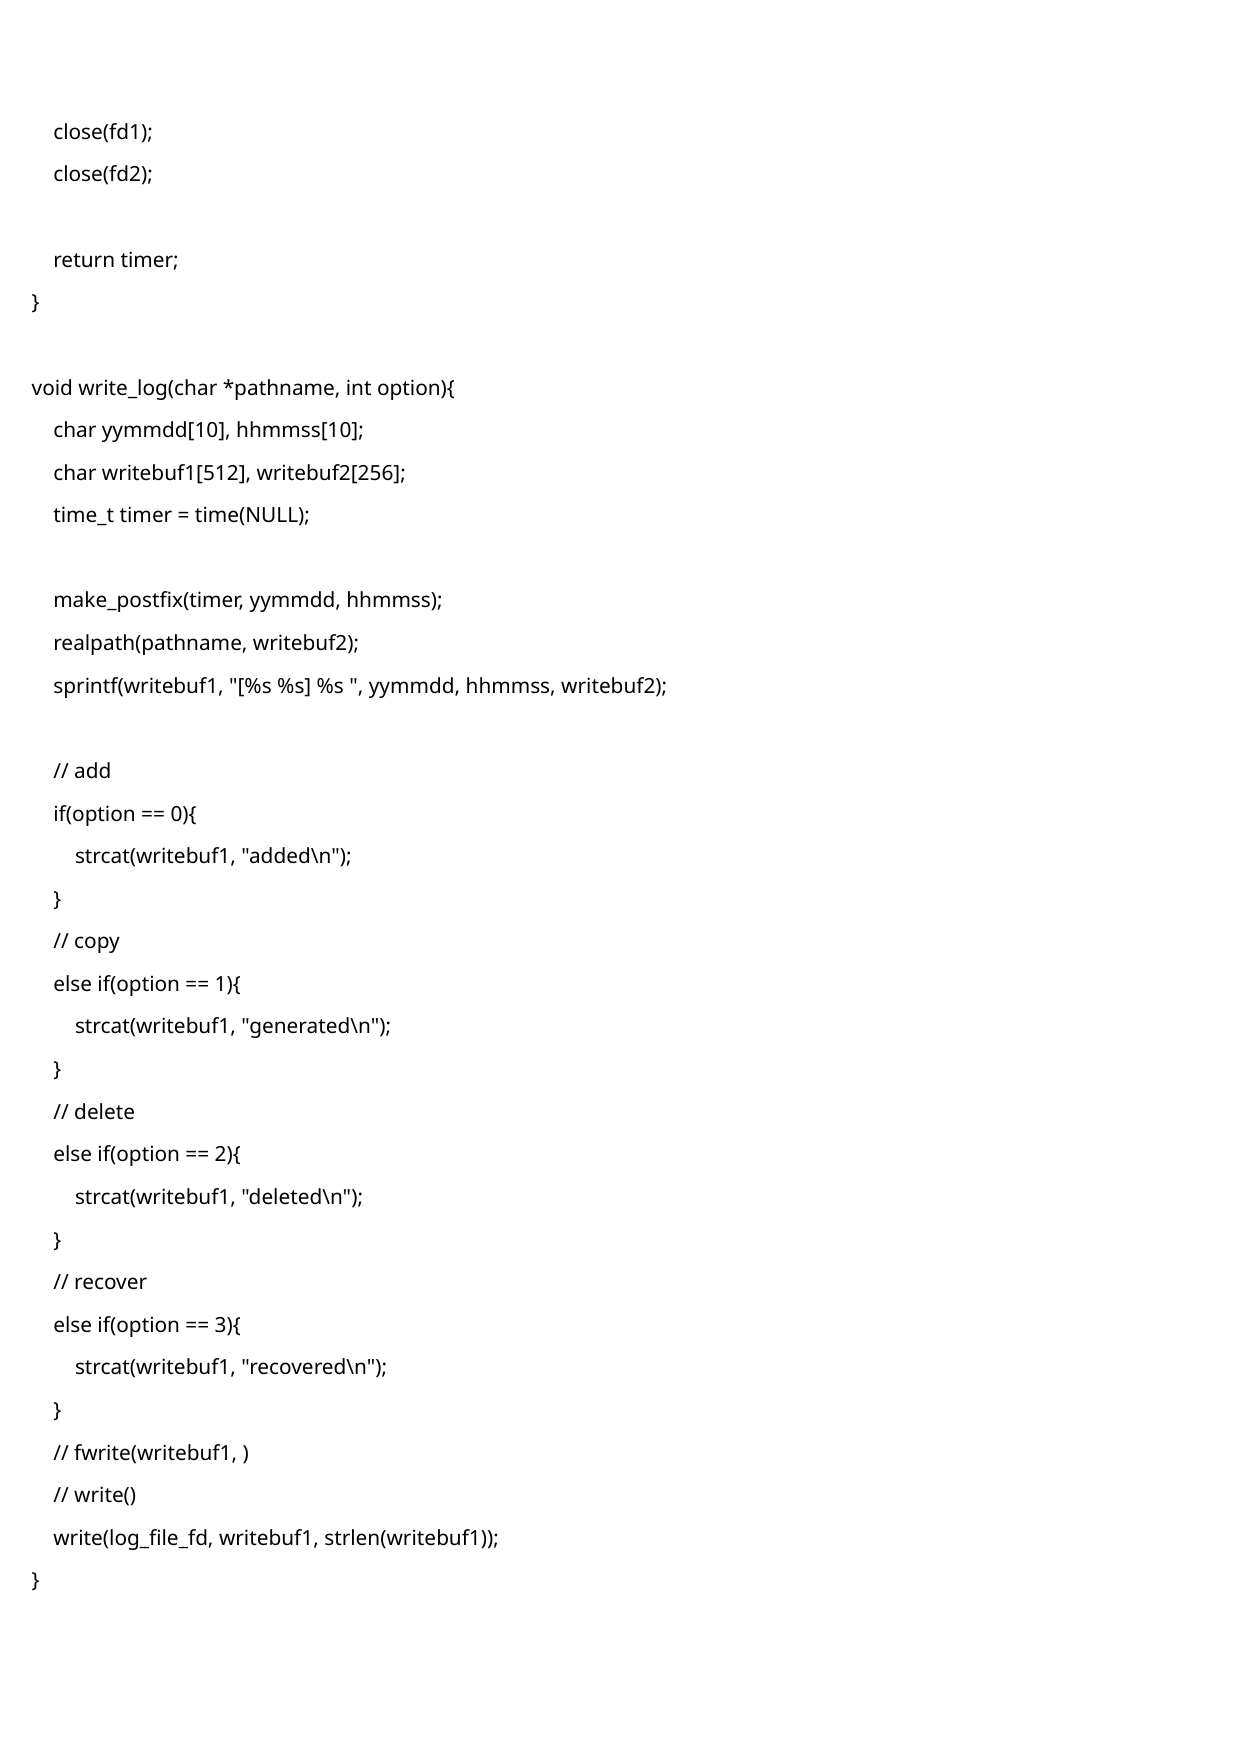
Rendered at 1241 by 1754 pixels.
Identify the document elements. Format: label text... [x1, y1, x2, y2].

text } [31, 287, 1209, 316]
text // add [31, 756, 1209, 784]
text } [31, 1566, 1209, 1594]
text else if(option == 2){ [31, 1139, 1209, 1168]
text sprintf(writebuf1, "[%s %s] %s ", yymmdd, hhmmss, writebuf2); [31, 671, 1209, 699]
text strcat(writebuf1, "deleted\n"); [31, 1182, 1209, 1211]
text make_postfix(timer, yymmdd, hhmmss); [31, 586, 1209, 614]
text } [31, 1225, 1209, 1253]
text // recover [31, 1267, 1209, 1296]
text strcat(writebuf1, "added\n"); [31, 841, 1209, 870]
text else if(option == 3){ [31, 1310, 1209, 1338]
text strcat(writebuf1, "recovered\n"); [31, 1352, 1209, 1381]
text close(fd1); [31, 117, 1209, 145]
text close(fd2); [31, 159, 1209, 188]
text } [31, 1054, 1209, 1083]
text time_t timer = time(NULL); [31, 500, 1209, 529]
text strcat(writebuf1, "generated\n"); [31, 1012, 1209, 1040]
text if(option == 0){ [31, 799, 1209, 827]
text // write() [31, 1480, 1209, 1509]
text // copy [31, 926, 1209, 955]
text write(log_file_fd, writebuf1, strlen(writebuf1)); [31, 1523, 1209, 1551]
text // delete [31, 1097, 1209, 1125]
text } [31, 884, 1209, 912]
text char writebuf1[512], writebuf2[256]; [31, 458, 1209, 486]
text void write_log(char *pathname, int option){ [31, 373, 1209, 401]
text return timer; [31, 245, 1209, 273]
text else if(option == 1){ [31, 969, 1209, 997]
text char yymmdd[10], hhmmss[10]; [31, 415, 1209, 444]
text realpath(pathname, writebuf2); [31, 628, 1209, 657]
text } [31, 1395, 1209, 1423]
text // fwrite(writebuf1, ) [31, 1438, 1209, 1466]
